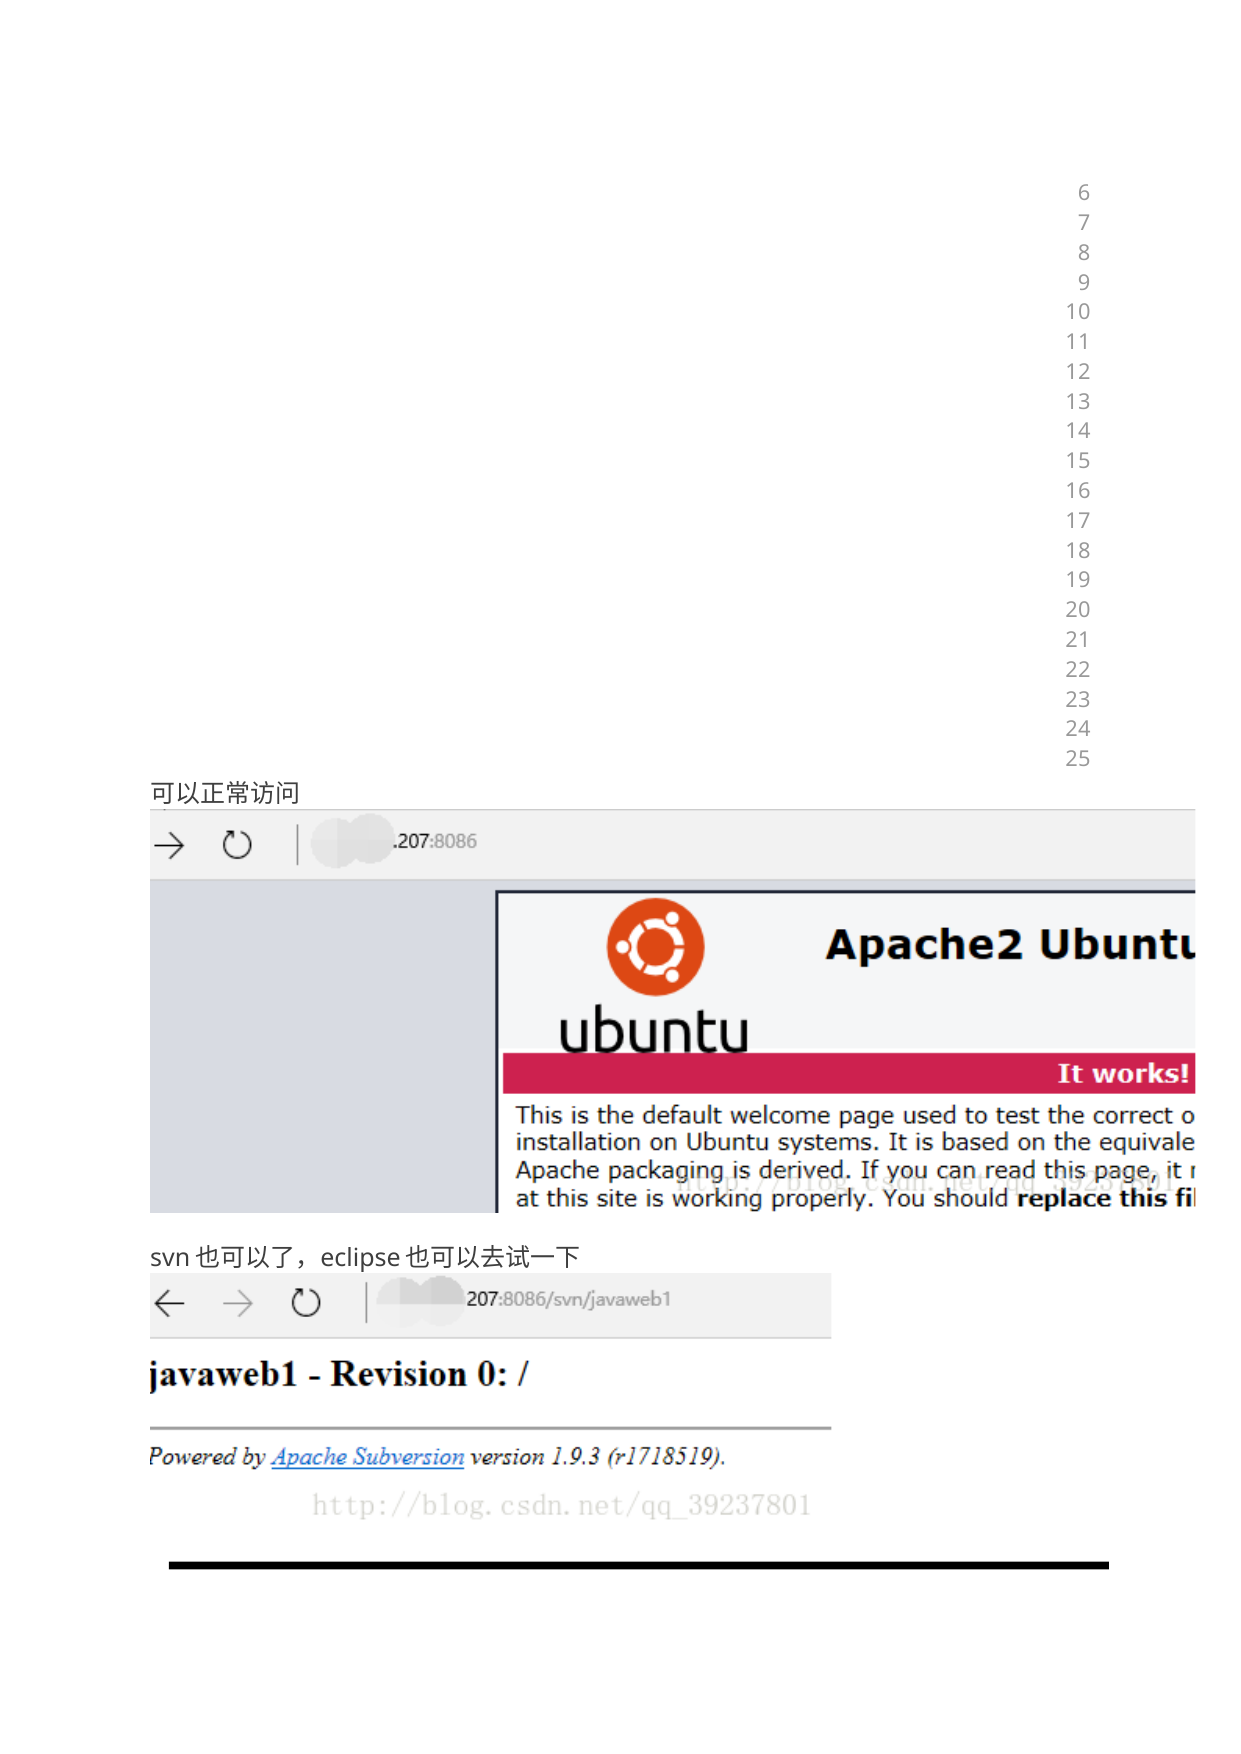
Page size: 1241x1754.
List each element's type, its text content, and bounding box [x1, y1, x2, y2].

list  9 [212, 267, 1090, 296]
list  11 [212, 326, 1090, 356]
list  19 [212, 564, 1090, 594]
picture [150, 1273, 832, 1537]
list  21 [212, 624, 1090, 654]
list  8 [212, 237, 1090, 267]
list  22 [212, 654, 1090, 684]
picture [150, 809, 1196, 1213]
list  7 [212, 207, 1090, 237]
list  6 [212, 177, 1090, 207]
list  10 [212, 296, 1090, 326]
list  25 [212, 743, 1090, 773]
list  12 [212, 356, 1090, 386]
list  13 [212, 386, 1090, 416]
list  23 [212, 684, 1090, 713]
list 可以正常访问 [150, 773, 1090, 809]
list  16 [212, 475, 1090, 505]
list  15 [212, 445, 1090, 475]
list  17 [212, 505, 1090, 535]
list  14 [212, 416, 1090, 445]
list  18 [212, 535, 1090, 564]
list  20 [212, 594, 1090, 624]
list  24 [212, 713, 1090, 743]
